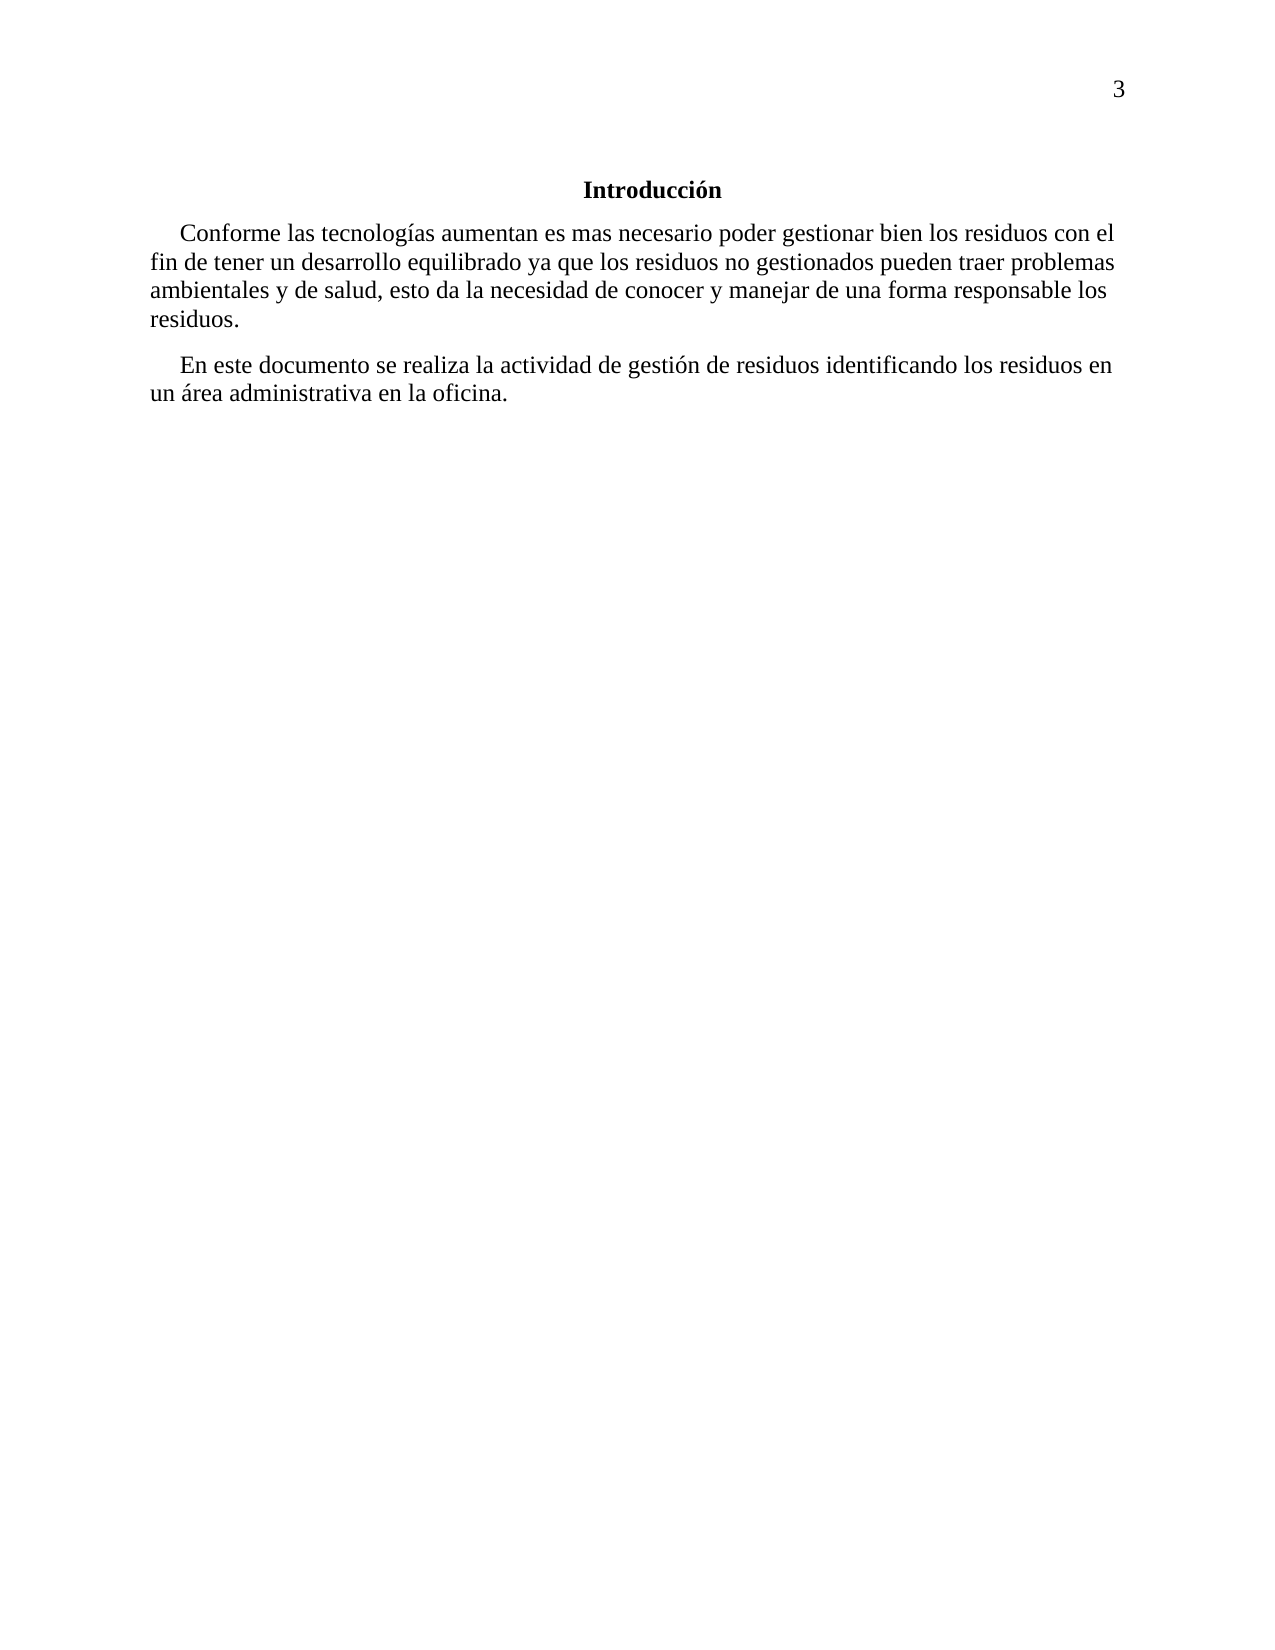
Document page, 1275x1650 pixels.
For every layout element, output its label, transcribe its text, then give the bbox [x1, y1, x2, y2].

text En este documento se realiza la actividad de gestión de residuos identificando los residuos en un área administrativa en la oficina. [150, 350, 1125, 407]
subtitle Introducción [150, 175, 1125, 204]
text Conforme las tecnologías aumentan es mas necesario poder gestionar bien los residuos con el fin de tener un desarrollo equilibrado ya que los residuos no gestionados pueden traer problemas ambientales y de salud, esto da la necesidad de conocer y manejar de una forma responsable los residuos. [150, 218, 1125, 333]
